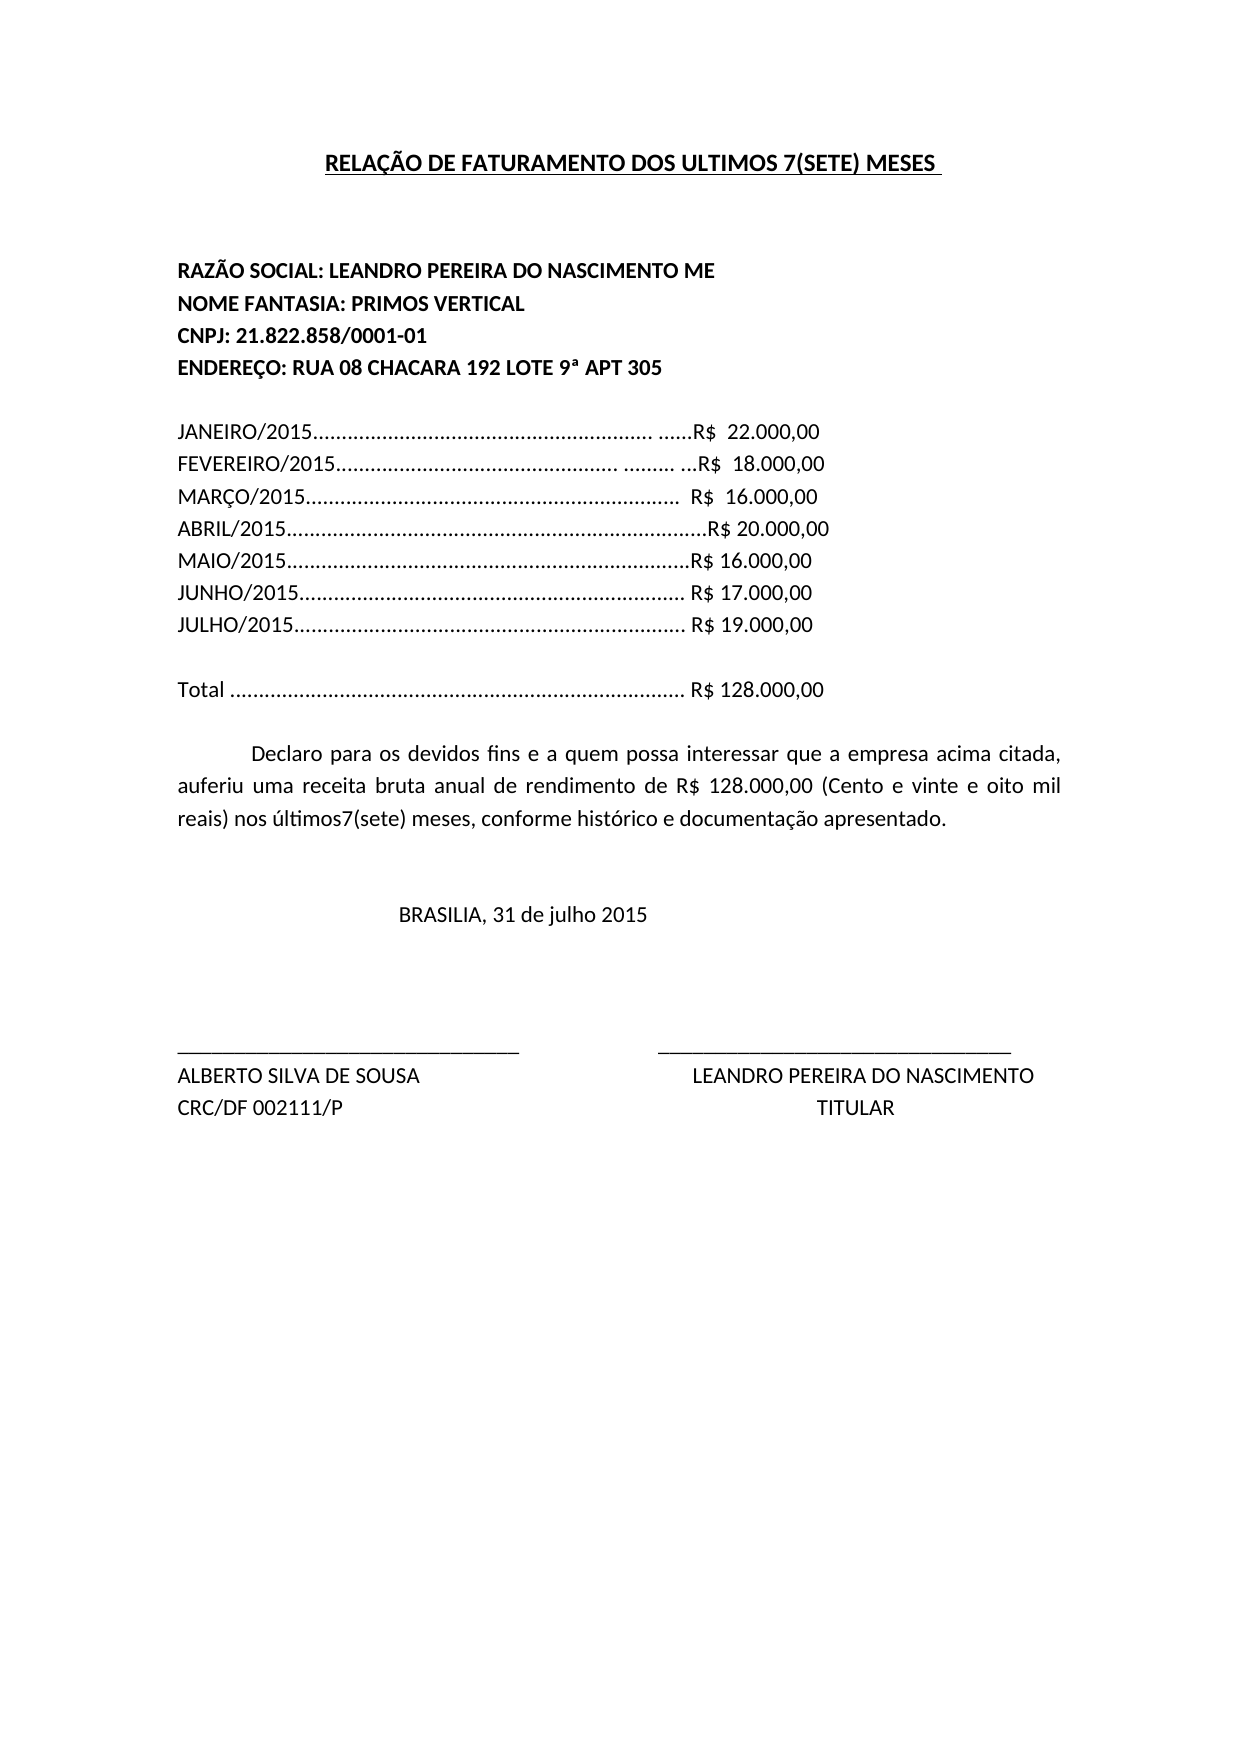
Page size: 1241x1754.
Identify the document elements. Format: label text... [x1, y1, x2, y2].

text JUNHO/2015................................................................... R$ 17.000,00 [177, 578, 1063, 606]
text RAZÃO SOCIAL: LEANDRO PEREIRA DO NASCIMENTO ME [177, 256, 1063, 284]
text JANEIRO/2015........................................................... ......R$ 22.000,00 [177, 417, 1063, 445]
text CRC/DF 002111/P TITULAR [177, 1093, 1063, 1121]
text MARÇO/2015................................................................. R$ 16.000,00 [177, 482, 1063, 510]
text MAIO/2015......................................................................R$ 16.000,00 [177, 546, 1063, 574]
text RELAÇÃO DE FATURAMENTO DOS ULTIMOS 7(SETE) MESES [251, 148, 1063, 178]
text FEVEREIRO/2015................................................. ......... ...R$ 18.000,00 [177, 449, 1063, 478]
text BRASILIA, 31 de julho 2015 [177, 900, 1063, 928]
text JULHO/2015.................................................................... R$ 19.000,00 [177, 611, 1063, 638]
text ABRIL/2015.........................................................................R$ 20.000,00 [177, 514, 1063, 542]
text ENDEREÇO: RUA 08 CHACARA 192 LOTE 9ª APT 305 [177, 353, 1063, 381]
text ______________________________ _______________________________ [177, 1029, 1063, 1057]
text CNPJ: 21.822.858/0001-01 [177, 321, 1063, 349]
text ALBERTO SILVA DE SOUSA LEANDRO PEREIRA DO NASCIMENTO [177, 1061, 1063, 1089]
text Declaro para os devidos fins e a quem possa interessar que a empresa acima citada, auferiu uma receita bruta anual de rendimento de R$ 128.000,00 (Cento e vinte e oito mil reais) nos últimos7(sete) meses, conforme histórico e documentação apresentado. [177, 739, 1063, 832]
text NOME FANTASIA: PRIMOS VERTICAL [177, 289, 1063, 317]
text Total ............................................................................... R$ 128.000,00 [177, 675, 1063, 703]
